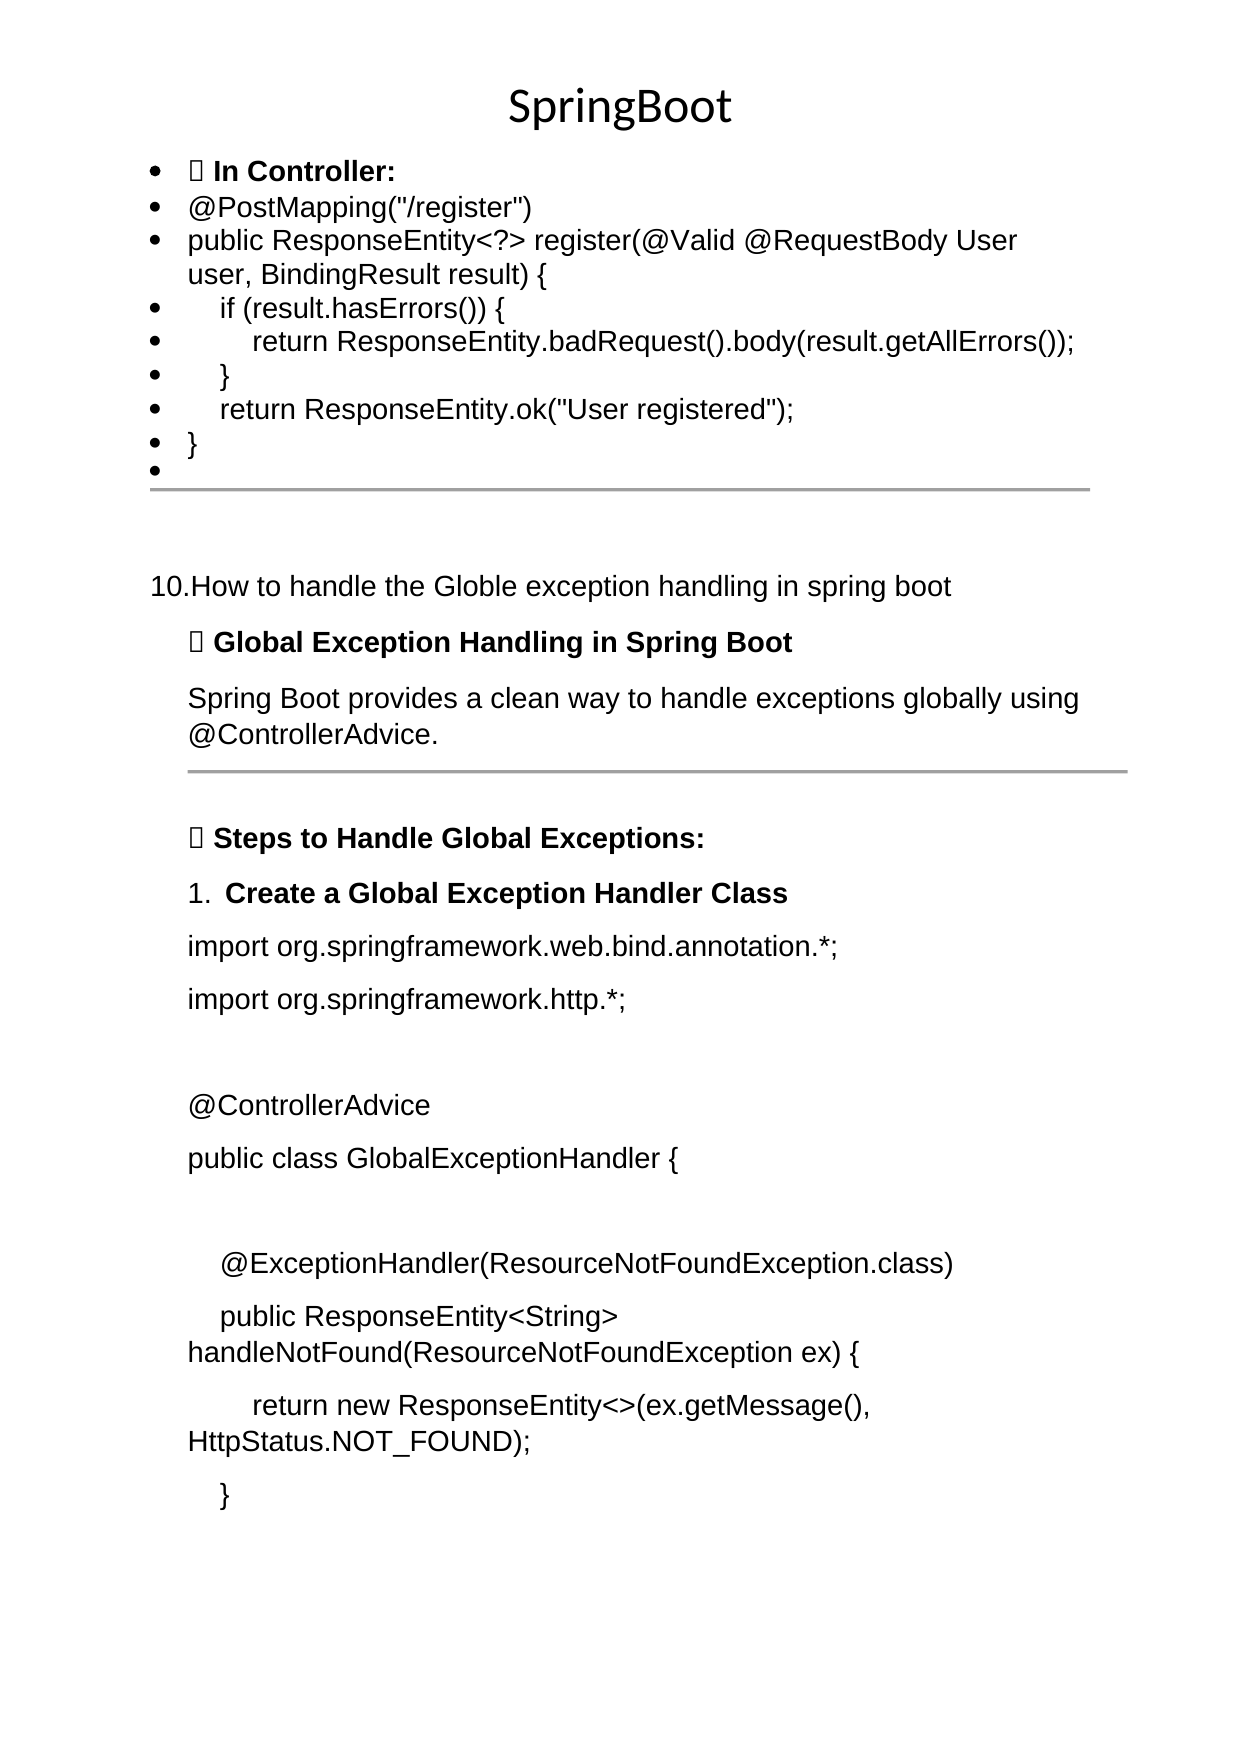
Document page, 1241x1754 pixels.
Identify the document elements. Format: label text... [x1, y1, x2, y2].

list return ResponseEntity.ok("User registered"); [150, 392, 1090, 426]
list return ResponseEntity.badRequest().body(result.getAllErrors()); [150, 324, 1090, 358]
list } [150, 426, 1090, 459]
text return new ResponseEntity<>(ex.getMessage(), HttpStatus.NOT_FOUND); [187, 1388, 1090, 1458]
list public ResponseEntity<?> register(@Valid @RequestBody User user, BindingResult result) { [150, 223, 1090, 291]
text } [187, 1477, 1090, 1511]
text public class GlobalExceptionHandler { [187, 1141, 1090, 1174]
text import org.springframework.web.bind.annotation.*; [187, 929, 1090, 963]
list 🔹 In Controller: [150, 150, 1090, 190]
text Spring Boot provides a clean way to handle exceptions globally using @ControllerAdvice. [187, 681, 1090, 751]
text ✅ Global Exception Handling in Spring Boot [187, 622, 1090, 661]
text 🔹 Steps to Handle Global Exceptions: [187, 817, 1090, 857]
list if (result.hasErrors()) { [150, 291, 1090, 324]
text 10.How to handle the Globle exception handling in spring boot [150, 569, 1090, 602]
list Create a Global Exception Handler Class [187, 877, 1090, 910]
text import org.springframework.http.*; [187, 982, 1090, 1016]
text @ExceptionHandler(ResourceNotFoundException.class) [187, 1246, 1090, 1280]
text public ResponseEntity<String> handleNotFound(ResourceNotFoundException ex) { [187, 1299, 1090, 1369]
list } [150, 358, 1090, 392]
list @PostMapping("/register") [150, 190, 1090, 223]
text @ControllerAdvice [187, 1088, 1090, 1121]
